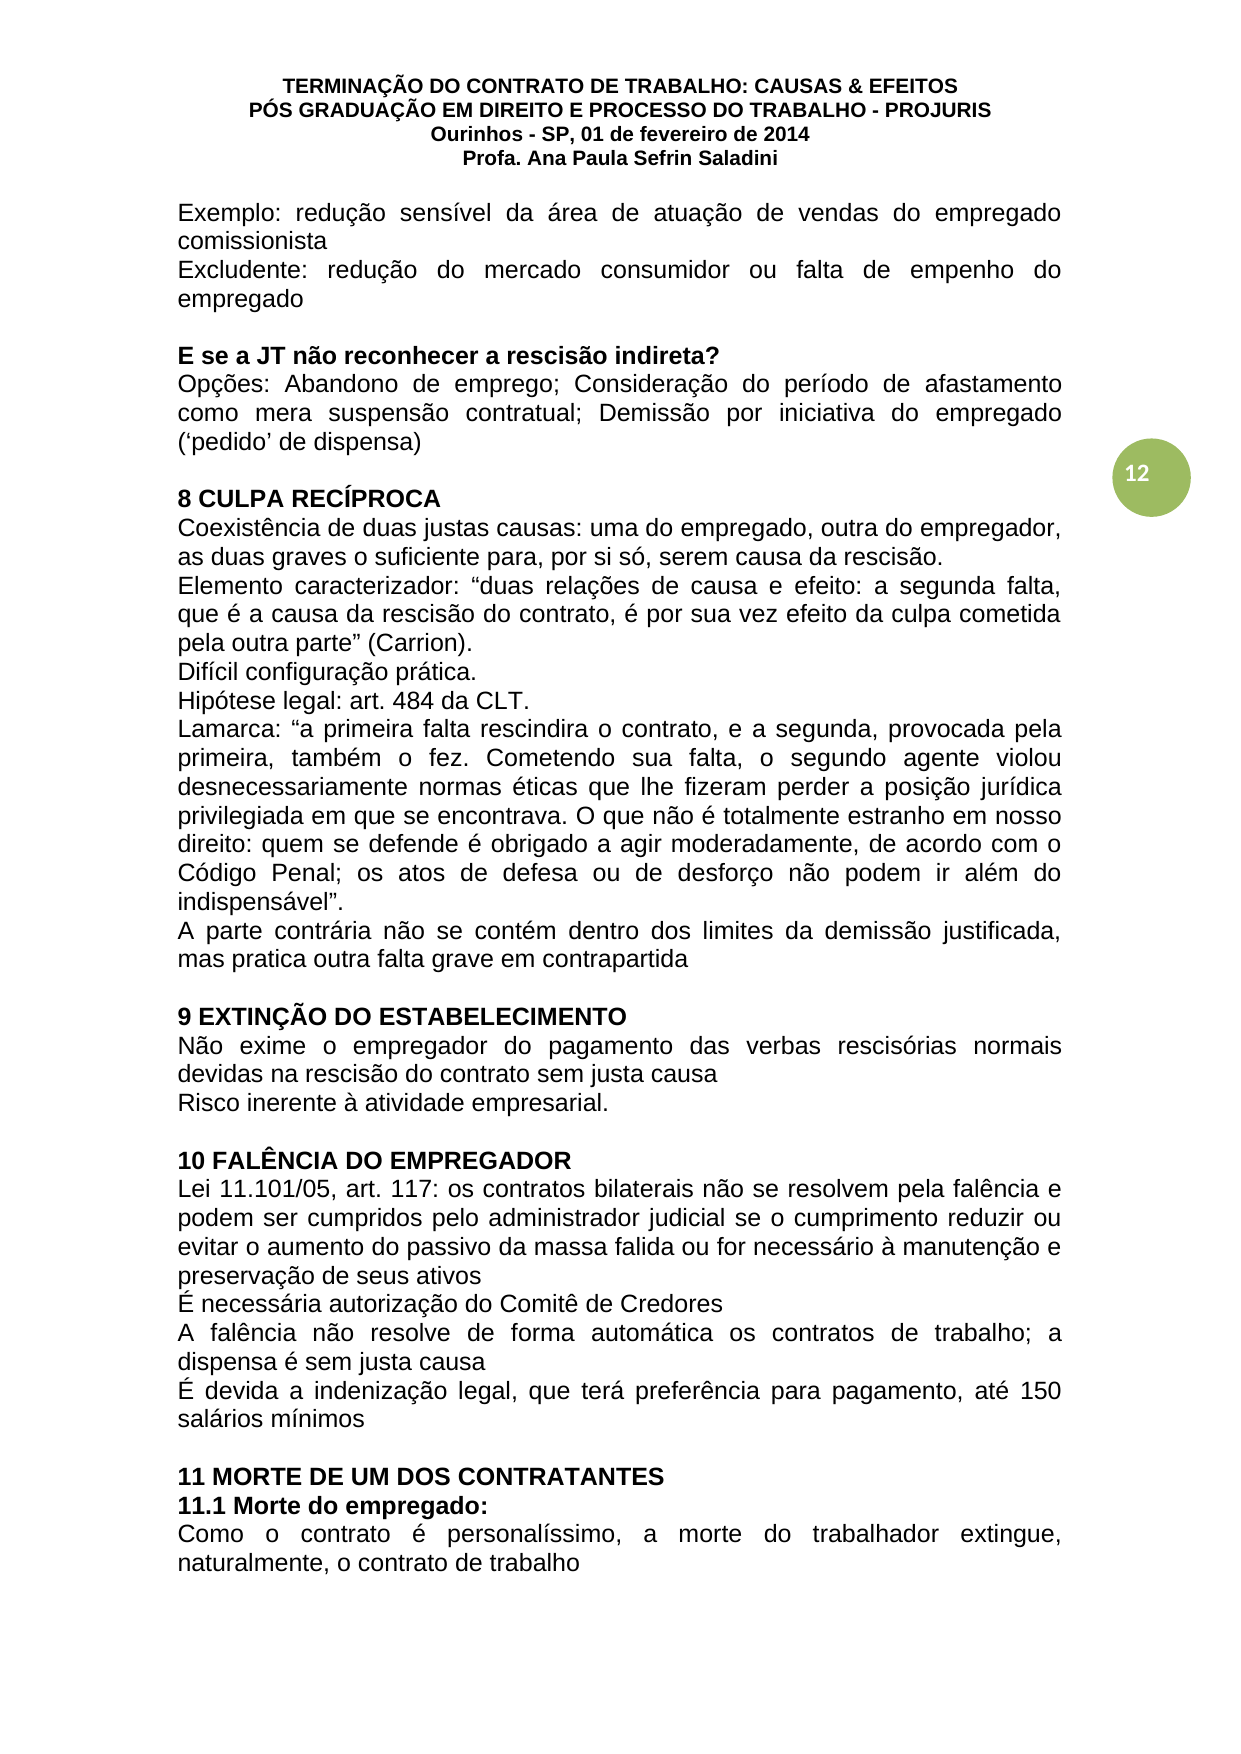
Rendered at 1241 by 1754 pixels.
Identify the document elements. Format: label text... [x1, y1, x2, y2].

text Lamarca: “a primeira falta rescindira o contrato, e a segunda, provocada pela primeira, também o fez. Cometendo sua falta, o segundo agente violou desnecessariamente normas éticas que lhe fizeram perder a posição jurídica privilegiada em que se encontrava. O que não é totalmente estranho em nosso direito: quem se defende é obrigado a agir moderadamente, de acordo com o Código Penal; os atos de defesa ou de desforço não podem ir além do indispensável”. [177, 714, 1063, 916]
text 10 FALÊNCIA DO EMPREGADOR [177, 1146, 1063, 1174]
text Excludente: redução do mercado consumidor ou falta de empenho do empregado [177, 255, 1063, 313]
text 11.1 Morte do empregado: [177, 1491, 1063, 1519]
text Exemplo: redução sensível da área de atuação de vendas do empregado comissionista [177, 198, 1063, 255]
text 9 EXTINÇÃO DO ESTABELECIMENTO [177, 1002, 1063, 1031]
text É necessária autorização do Comitê de Credores [177, 1289, 1063, 1318]
text 11 MORTE DE UM DOS CONTRATANTES [177, 1462, 1063, 1491]
text A falência não resolve de forma automática os contratos de trabalho; a dispensa é sem justa causa [177, 1318, 1063, 1376]
text É devida a indenização legal, que terá preferência para pagamento, até 150 salários mínimos [177, 1376, 1063, 1433]
text Hipótese legal: art. 484 da CLT. [177, 686, 1063, 714]
text 8 CULPA RECÍPROCA [177, 484, 1063, 513]
text Opções: Abandono de emprego; Consideração do período de afastamento como mera suspensão contratual; Demissão por iniciativa do empregado (‘pedido’ de dispensa) [177, 369, 1063, 456]
text E se a JT não reconhecer a rescisão indireta? [177, 341, 1063, 369]
text Risco inerente à atividade empresarial. [177, 1088, 1063, 1117]
text Difícil configuração prática. [177, 657, 1063, 686]
text Lei 11.101/05, art. 117: os contratos bilaterais não se resolvem pela falência e podem ser cumpridos pelo administrador judicial se o cumprimento reduzir ou evitar o aumento do passivo da massa falida ou for necessário à manutenção e preservação de seus ativos [177, 1174, 1063, 1289]
text A parte contrária não se contém dentro dos limites da demissão justificada, mas pratica outra falta grave em contrapartida [177, 916, 1063, 973]
text Como o contrato é personalíssimo, a morte do trabalhador extingue, naturalmente, o contrato de trabalho [177, 1519, 1063, 1577]
text Elemento caracterizador: “duas relações de causa e efeito: a segunda falta, que é a causa da rescisão do contrato, é por sua vez efeito da culpa cometida pela outra parte” (Carrion). [177, 571, 1063, 657]
text Coexistência de duas justas causas: uma do empregado, outra do empregador, as duas graves o suficiente para, por si só, serem causa da rescisão. [177, 513, 1063, 571]
text Não exime o empregador do pagamento das verbas rescisórias normais devidas na rescisão do contrato sem justa causa [177, 1031, 1063, 1088]
